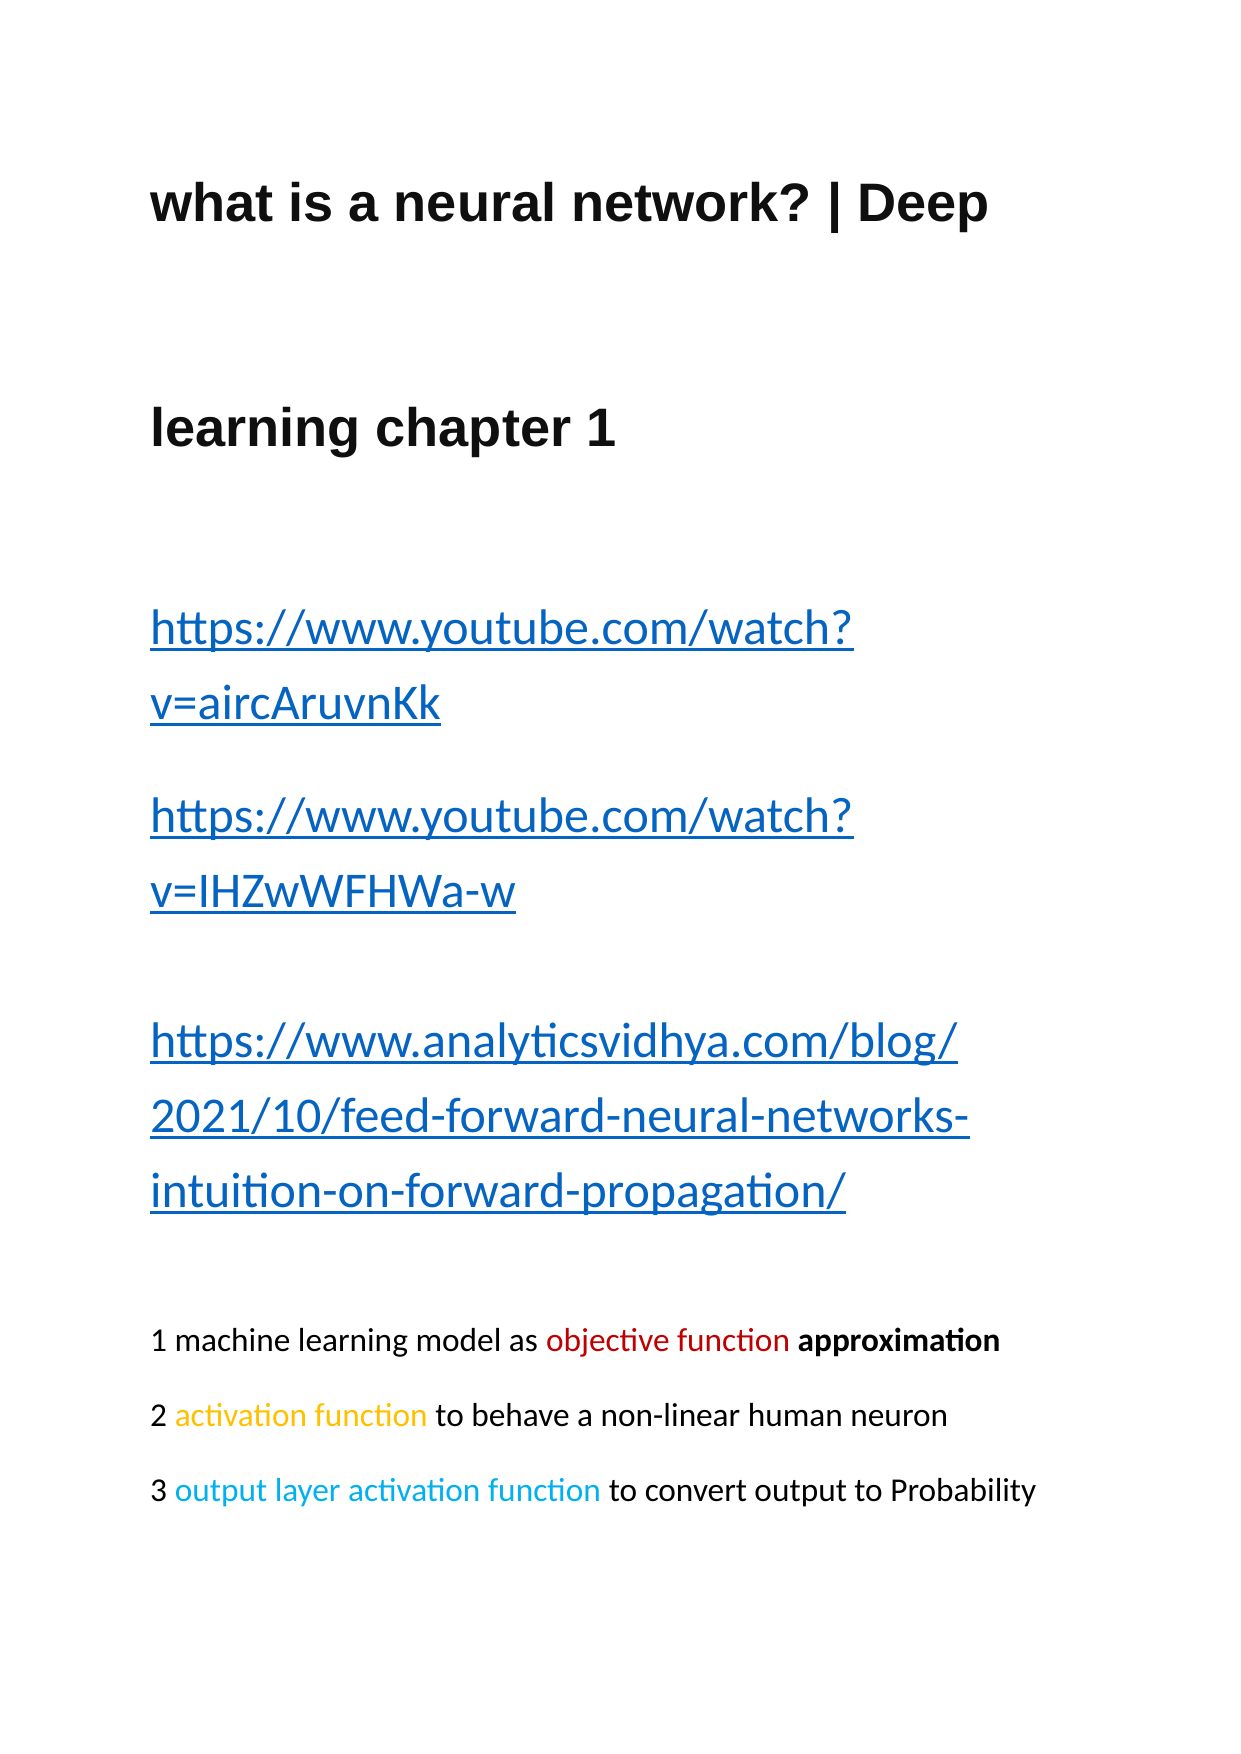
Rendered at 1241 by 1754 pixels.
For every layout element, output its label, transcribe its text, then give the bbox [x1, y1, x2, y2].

text 2 activation function to behave a non-linear human neuron [150, 1377, 1090, 1452]
subtitle what is a neural network? | Deep learning chapter 1 [150, 164, 1090, 464]
text https://www.analyticsvidhya.com/blog/2021/10/feed-forward-neural-networks-intuition-on-forward-propagation/ [150, 1002, 1090, 1227]
text 1 machine learning model as objective function approximation [150, 1302, 1090, 1377]
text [150, 1452, 1090, 1527]
text https://www.youtube.com/watch?v=aircAruvnKk [150, 589, 1090, 739]
text https://www.youtube.com/watch?v=IHZwWFHWa-w [150, 777, 1090, 927]
